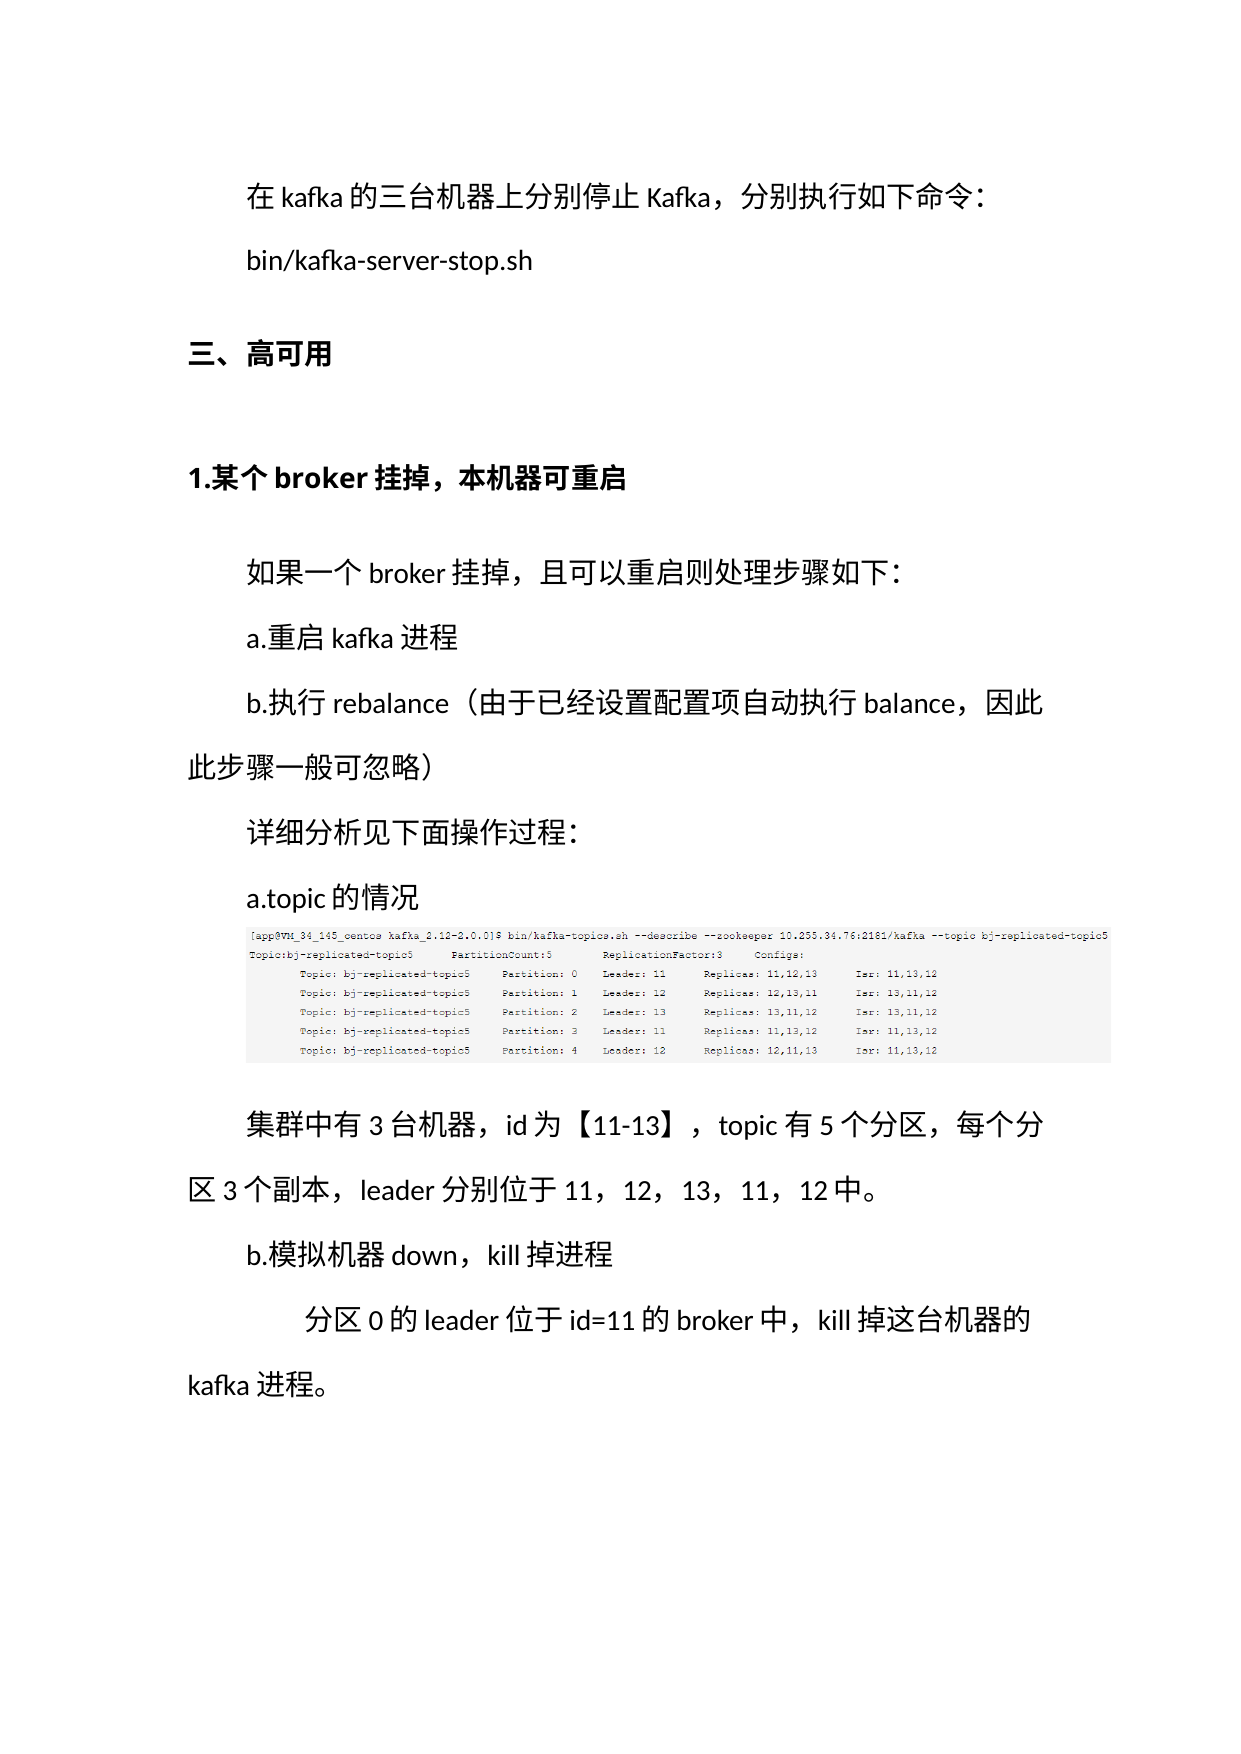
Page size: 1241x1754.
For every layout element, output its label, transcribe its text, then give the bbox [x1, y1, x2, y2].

text a.重启kafka进程 [187, 603, 1053, 668]
text 在kafka的三台机器上分别停止Kafka，分别执行如下命令： [187, 162, 1053, 227]
subtitle 1.某个broker挂掉，本机器可重启 [187, 444, 1053, 509]
picture [245, 927, 1112, 1063]
text b.模拟机器down，kill掉进程 [187, 1220, 1053, 1285]
text 详细分析见下面操作过程： [187, 798, 1053, 863]
text 如果一个broker挂掉，且可以重启则处理步骤如下： [187, 538, 1053, 603]
subtitle 三、高可用 [187, 319, 1053, 384]
text a.topic的情况 [187, 863, 1053, 928]
text 分区0的leader位于id=11的broker中，kill掉这台机器的kafka进程。 [187, 1285, 1053, 1415]
text bin/kafka-server-stop.sh [187, 227, 1053, 292]
text b.执行rebalance（由于已经设置配置项自动执行balance，因此此步骤一般可忽略） [187, 668, 1053, 798]
text 集群中有3台机器，id为【11-13】，topic 有5个分区，每个分区3个副本，leader分别位于11，12，13，11，12中。 [187, 1090, 1053, 1220]
